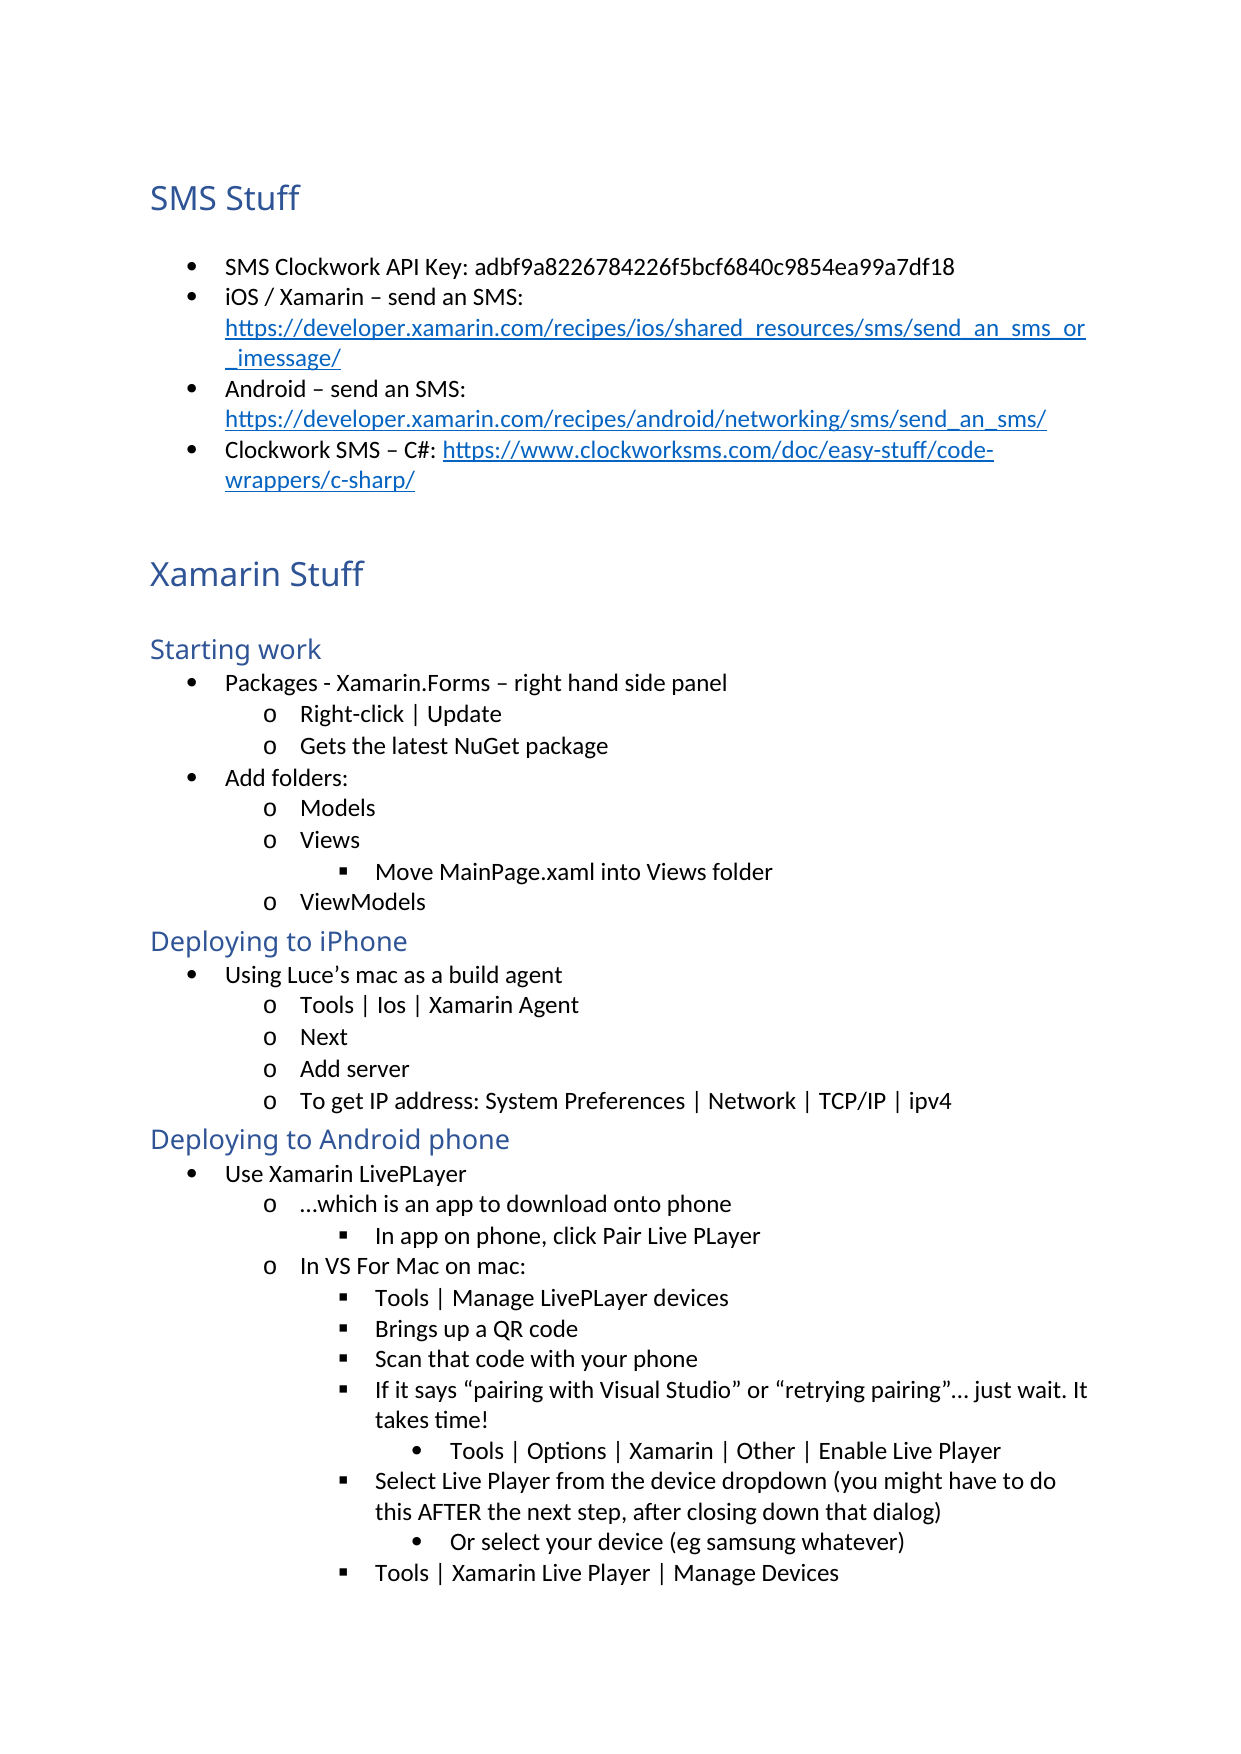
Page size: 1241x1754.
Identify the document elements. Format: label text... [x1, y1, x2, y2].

list In app on phone, click Pair Live PLayer [337, 1220, 1090, 1251]
list In VS For Mac on mac: [262, 1251, 1090, 1282]
list Tools | Xamarin Live Player | Manage Devices [337, 1557, 1090, 1587]
list Clockwork SMS – C#: https://www.clockworksms.com/doc/easy-stuff/code-wrappers/c-sharp/ [187, 434, 1090, 495]
list iOS / Xamarin – send an SMS: https://developer.xamarin.com/recipes/ios/shared_resources/sms/send_an_sms_or_imessage/ [187, 281, 1090, 373]
list Select Live Player from the device dropdown (you might have to do this AFTER the next step, after closing down that dialog) [337, 1465, 1090, 1526]
list Or select your device (eg samsung whatever) [412, 1526, 1090, 1557]
list Move MainPage.xaml into Views folder [337, 856, 1090, 886]
list Gets the latest NuGet package [262, 730, 1090, 762]
list Tools | Manage LivePLayer devices [337, 1282, 1090, 1313]
list If it says “pairing with Visual Studio” or “retrying pairing”… just wait. It takes time! [337, 1374, 1090, 1435]
subtitle SMS Stuff [150, 175, 1090, 220]
subtitle Xamarin Stuff [150, 551, 1090, 596]
list Add server [262, 1053, 1090, 1085]
list Use Xamarin LivePLayer [187, 1158, 1090, 1188]
list To get IP address: System Preferences | Network | TCP/IP | ipv4 [262, 1085, 1090, 1117]
list …which is an app to download onto phone [262, 1188, 1090, 1220]
list Android – send an SMS: https://developer.xamarin.com/recipes/android/networking/sms/send_an_sms/ [187, 373, 1090, 434]
subtitle Deploying to Android phone [150, 1121, 1090, 1158]
list Using Luce’s mac as a build agent [187, 959, 1090, 989]
list Next [262, 1021, 1090, 1053]
subtitle Deploying to iPhone [150, 922, 1090, 959]
subtitle Starting work [150, 631, 1090, 668]
list Packages - Xamarin.Forms – right hand side panel [187, 668, 1090, 698]
list Models [262, 792, 1090, 824]
list Right-click | Update [262, 698, 1090, 730]
list Tools | Options | Xamarin | Other | Enable Live Player [412, 1435, 1090, 1465]
list Add folders: [187, 762, 1090, 792]
list SMS Clockwork API Key: adbf9a8226784226f5bcf6840c9854ea99a7df18 [187, 251, 1090, 281]
list Tools | Ios | Xamarin Agent [262, 989, 1090, 1021]
list Views [262, 824, 1090, 856]
list Scan that code with your phone [337, 1343, 1090, 1374]
list Brings up a QR code [337, 1313, 1090, 1343]
list ViewModels [262, 886, 1090, 918]
